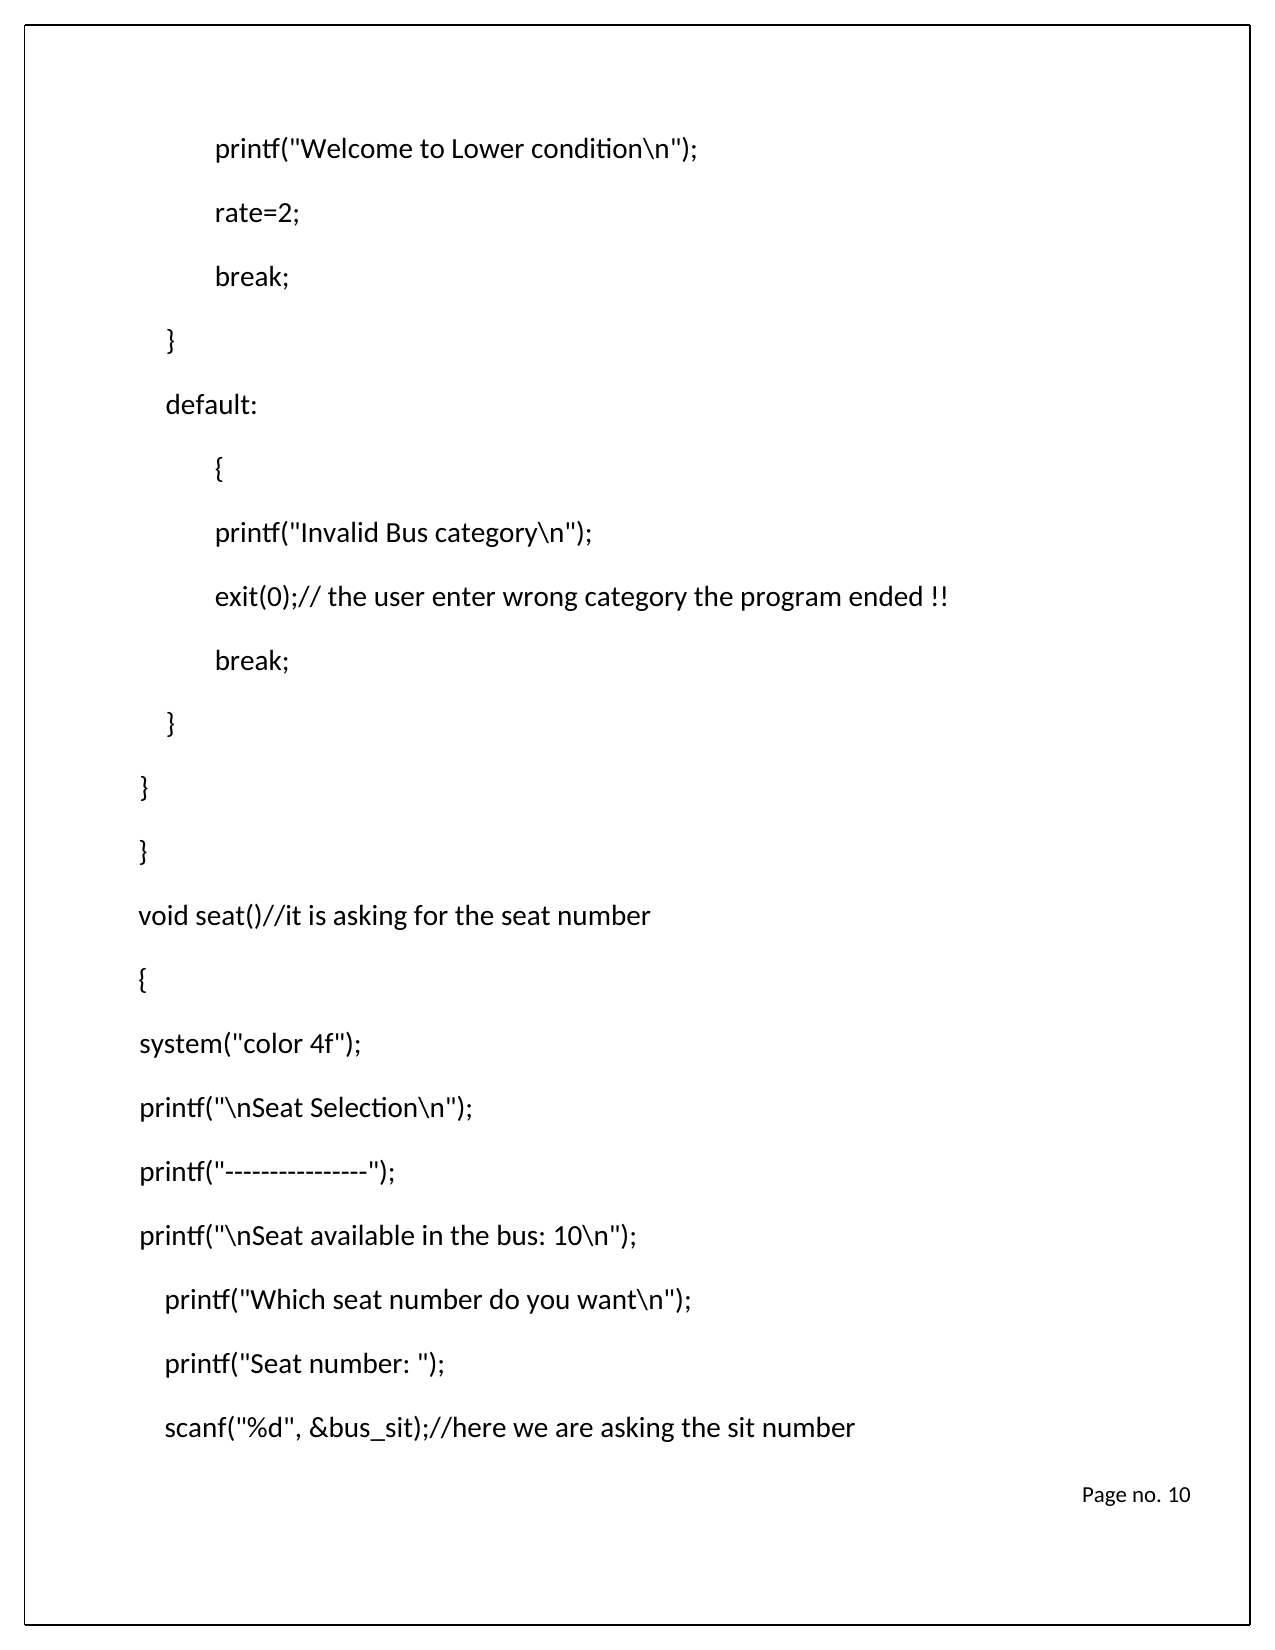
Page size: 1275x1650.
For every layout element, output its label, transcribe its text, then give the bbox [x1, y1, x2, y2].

text { [138, 450, 1190, 485]
text scanf("%d", &bus_sit);//here we are asking the sit number [138, 1409, 1190, 1445]
text } [138, 706, 1190, 741]
text rate=2; [138, 194, 1190, 229]
text printf("\nSeat available in the bus: 10\n"); [138, 1217, 1190, 1253]
text { [138, 961, 1190, 997]
text } [138, 322, 1190, 357]
text } [138, 769, 1190, 805]
text printf("Invalid Bus category\n"); [138, 514, 1190, 549]
text system("color 4f"); [138, 1025, 1190, 1061]
text printf("\nSeat Selection\n"); [138, 1089, 1190, 1125]
text exit(0);// the user enter wrong category the program ended !! [138, 578, 1190, 613]
text void seat()//it is asking for the seat number [138, 897, 1190, 933]
text printf("Seat number: "); [138, 1345, 1190, 1381]
text printf("----------------"); [138, 1153, 1190, 1189]
text printf("Which seat number do you want\n"); [138, 1281, 1190, 1317]
text } [138, 833, 1190, 869]
text break; [138, 258, 1190, 293]
text printf("Welcome to Lower condition\n"); [138, 130, 1190, 166]
text default: [138, 386, 1190, 421]
text break; [138, 642, 1190, 677]
